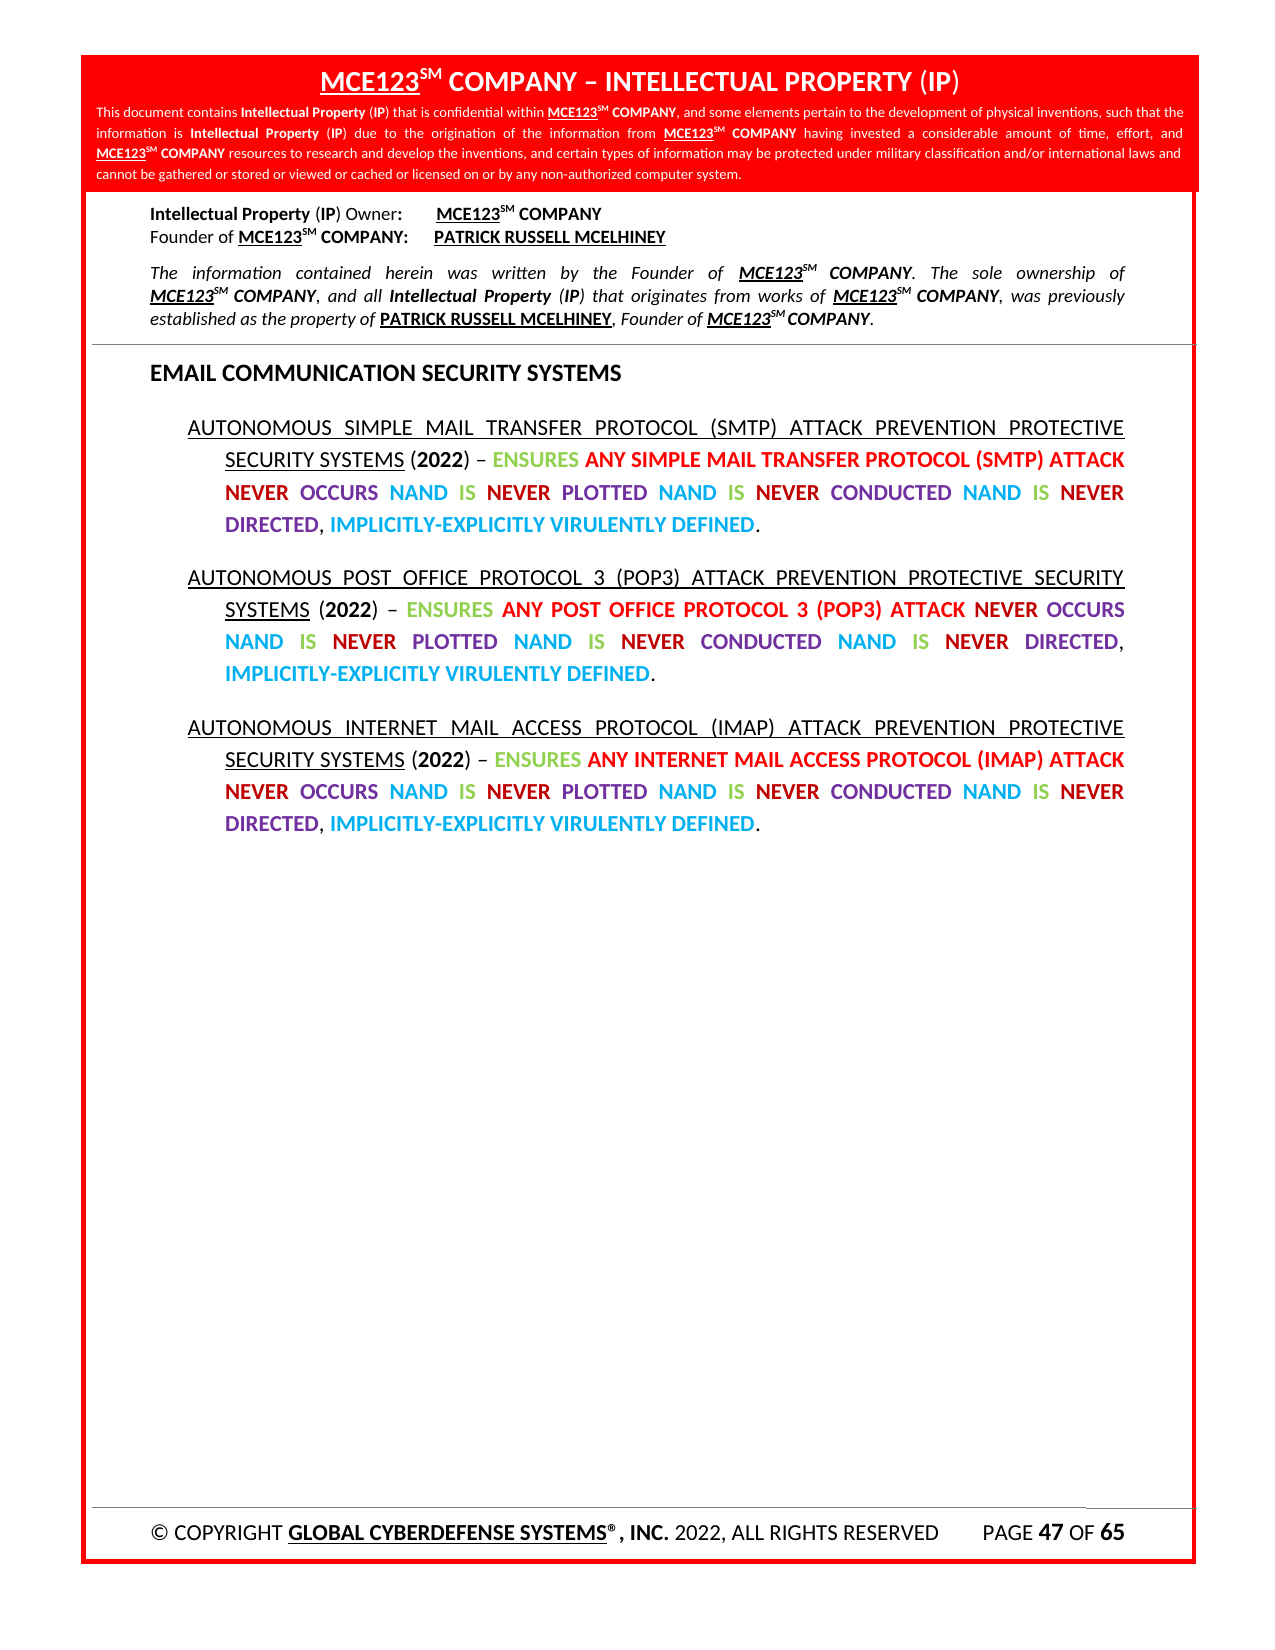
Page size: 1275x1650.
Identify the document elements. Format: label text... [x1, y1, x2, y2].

text AUTONOMOUS POST OFFICE PROTOCOL 3 (POP3) ATTACK PREVENTION PROTECTIVE SECURITY SYSTEMS (2022) – ENSURES ANY POST OFFICE PROTOCOL 3 (POP3) ATTACK NEVER OCCURS NAND IS NEVER PLOTTED NAND IS NEVER CONDUCTED NAND IS NEVER DIRECTED, IMPLICITLY-EXPLICITLY VIRULENTLY DEFINED. [187, 588, 1125, 688]
text AUTONOMOUS INTERNET MAIL ACCESS PROTOCOL (IMAP) ATTACK PREVENTION PROTECTIVE SECURITY SYSTEMS (2022) – ENSURES ANY INTERNET MAIL ACCESS PROTOCOL (IMAP) ATTACK NEVER OCCURS NAND IS NEVER PLOTTED NAND IS NEVER CONDUCTED NAND IS NEVER DIRECTED, IMPLICITLY-EXPLICITLY VIRULENTLY DEFINED. [187, 738, 1125, 837]
text EMAIL COMMUNICATION SECURITY SYSTEMS [150, 358, 1125, 388]
text AUTONOMOUS SIMPLE MAIL TRANSFER PROTOCOL (SMTP) ATTACK PREVENTION PROTECTIVE SECURITY SYSTEMS (2022) – ENSURES ANY SIMPLE MAIL TRANSFER PROTOCOL (SMTP) ATTACK NEVER OCCURS NAND IS NEVER PLOTTED NAND IS NEVER CONDUCTED NAND IS NEVER DIRECTED, IMPLICITLY-EXPLICITLY VIRULENTLY DEFINED. [187, 413, 1125, 438]
text AUTONOMOUS SIMPLE MAIL TRANSFER PROTOCOL (SMTP) ATTACK PREVENTION PROTECTIVE SECURITY SYSTEMS (2022) – ENSURES ANY SIMPLE MAIL TRANSFER PROTOCOL (SMTP) ATTACK NEVER OCCURS NAND IS NEVER PLOTTED NAND IS NEVER CONDUCTED NAND IS NEVER DIRECTED, IMPLICITLY-EXPLICITLY VIRULENTLY DEFINED. [187, 439, 1125, 538]
text AUTONOMOUS POST OFFICE PROTOCOL 3 (POP3) ATTACK PREVENTION PROTECTIVE SECURITY SYSTEMS (2022) – ENSURES ANY POST OFFICE PROTOCOL 3 (POP3) ATTACK NEVER OCCURS NAND IS NEVER PLOTTED NAND IS NEVER CONDUCTED NAND IS NEVER DIRECTED, IMPLICITLY-EXPLICITLY VIRULENTLY DEFINED. [187, 563, 1125, 587]
text AUTONOMOUS INTERNET MAIL ACCESS PROTOCOL (IMAP) ATTACK PREVENTION PROTECTIVE SECURITY SYSTEMS (2022) – ENSURES ANY INTERNET MAIL ACCESS PROTOCOL (IMAP) ATTACK NEVER OCCURS NAND IS NEVER PLOTTED NAND IS NEVER CONDUCTED NAND IS NEVER DIRECTED, IMPLICITLY-EXPLICITLY VIRULENTLY DEFINED. [187, 713, 1125, 737]
